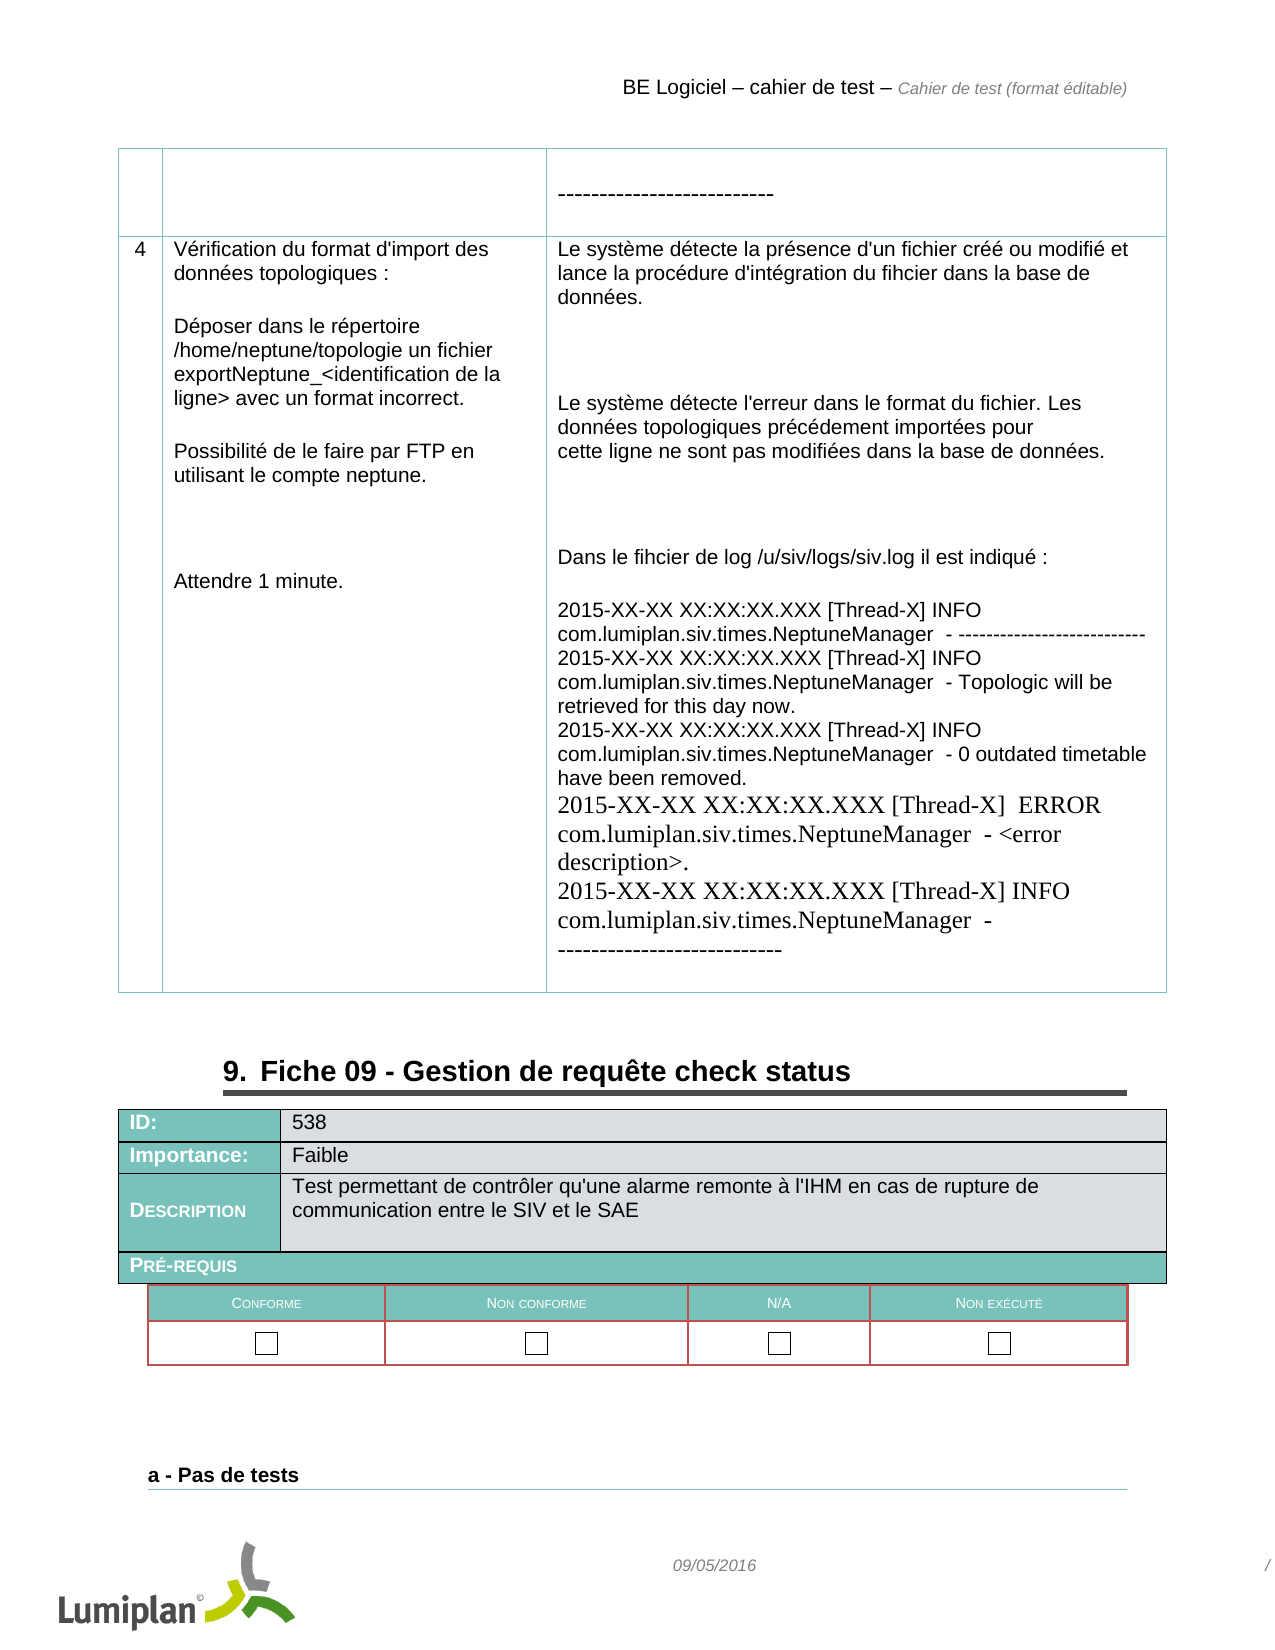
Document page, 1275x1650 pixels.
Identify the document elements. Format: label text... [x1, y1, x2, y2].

picture [49, 1534, 302, 1635]
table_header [547, 149, 1166, 236]
table_header N/A [689, 1286, 869, 1320]
table_header 4 [119, 237, 162, 992]
table_cell [871, 1322, 1126, 1364]
table_cell Importance: [119, 1143, 280, 1173]
table_header 538 [281, 1110, 1166, 1141]
subtitle Fiche 09 - Gestion de requête check status [223, 1054, 1127, 1090]
table_header ID: [119, 1110, 280, 1141]
table_header Conforme [149, 1286, 384, 1320]
table_cell Test permettant de contrôler qu'une alarme remonte à l'IHM en cas de rupture de communication entre le SIV et le SAE [281, 1174, 1166, 1251]
table_header Non exécuté [871, 1286, 1126, 1320]
table_header 3 [119, 149, 162, 236]
table_cell [149, 1322, 384, 1364]
table_cell Faible [281, 1143, 1166, 1173]
table_cell [689, 1322, 869, 1364]
table_cell [386, 1322, 687, 1364]
text a - Pas de tests [148, 1463, 1127, 1489]
table_header Le système détecte la présence d'un fichier créé ou modifié et lance la procédure d'intégration du fihcier dans la base de données. Le système détecte l'erreur dans le format du fichier. Les données topologiques précédement importées pour cette ligne ne sont pas modifiées dans la base de données. Dans le fihcier de log /u/siv/logs/siv.log il est indiqué : 2015-XX-XX XX:XX:XX.XXX [Thread-X] INFO com.lumiplan.siv.times.NeptuneManager - --------------------------- 2015-XX-XX XX:XX:XX.XXX [Thread-X] INFO com.lumiplan.siv.times.NeptuneManager - Topologic will be retrieved for this day now. 2015-XX-XX XX:XX:XX.XXX [Thread-X] INFO com.lumiplan.siv.times.NeptuneManager - 0 outdated timetable have been removed. 2015-XX-XX XX:XX:XX.XXX [Thread-X] ERROR com.lumiplan.siv.times.NeptuneManager - <error description>. 2015-XX-XX XX:XX:XX.XXX [Thread-X] INFO com.lumiplan.siv.times.NeptuneManager - --------------------------- [547, 237, 1166, 992]
table_cell Description [119, 1174, 280, 1251]
table_header Non conforme [386, 1286, 687, 1320]
table_header Vérification du format d'import des données topologiques : Déposer dans le répertoire /home/neptune/topologie un fichier exportNeptune_<identification de la ligne> avec un format incorrect. Possibilité de le faire par FTP en utilisant le compte neptune. Attendre 1 minute. [163, 237, 546, 992]
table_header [163, 149, 546, 236]
table_cell Pré-requis [119, 1253, 1166, 1283]
